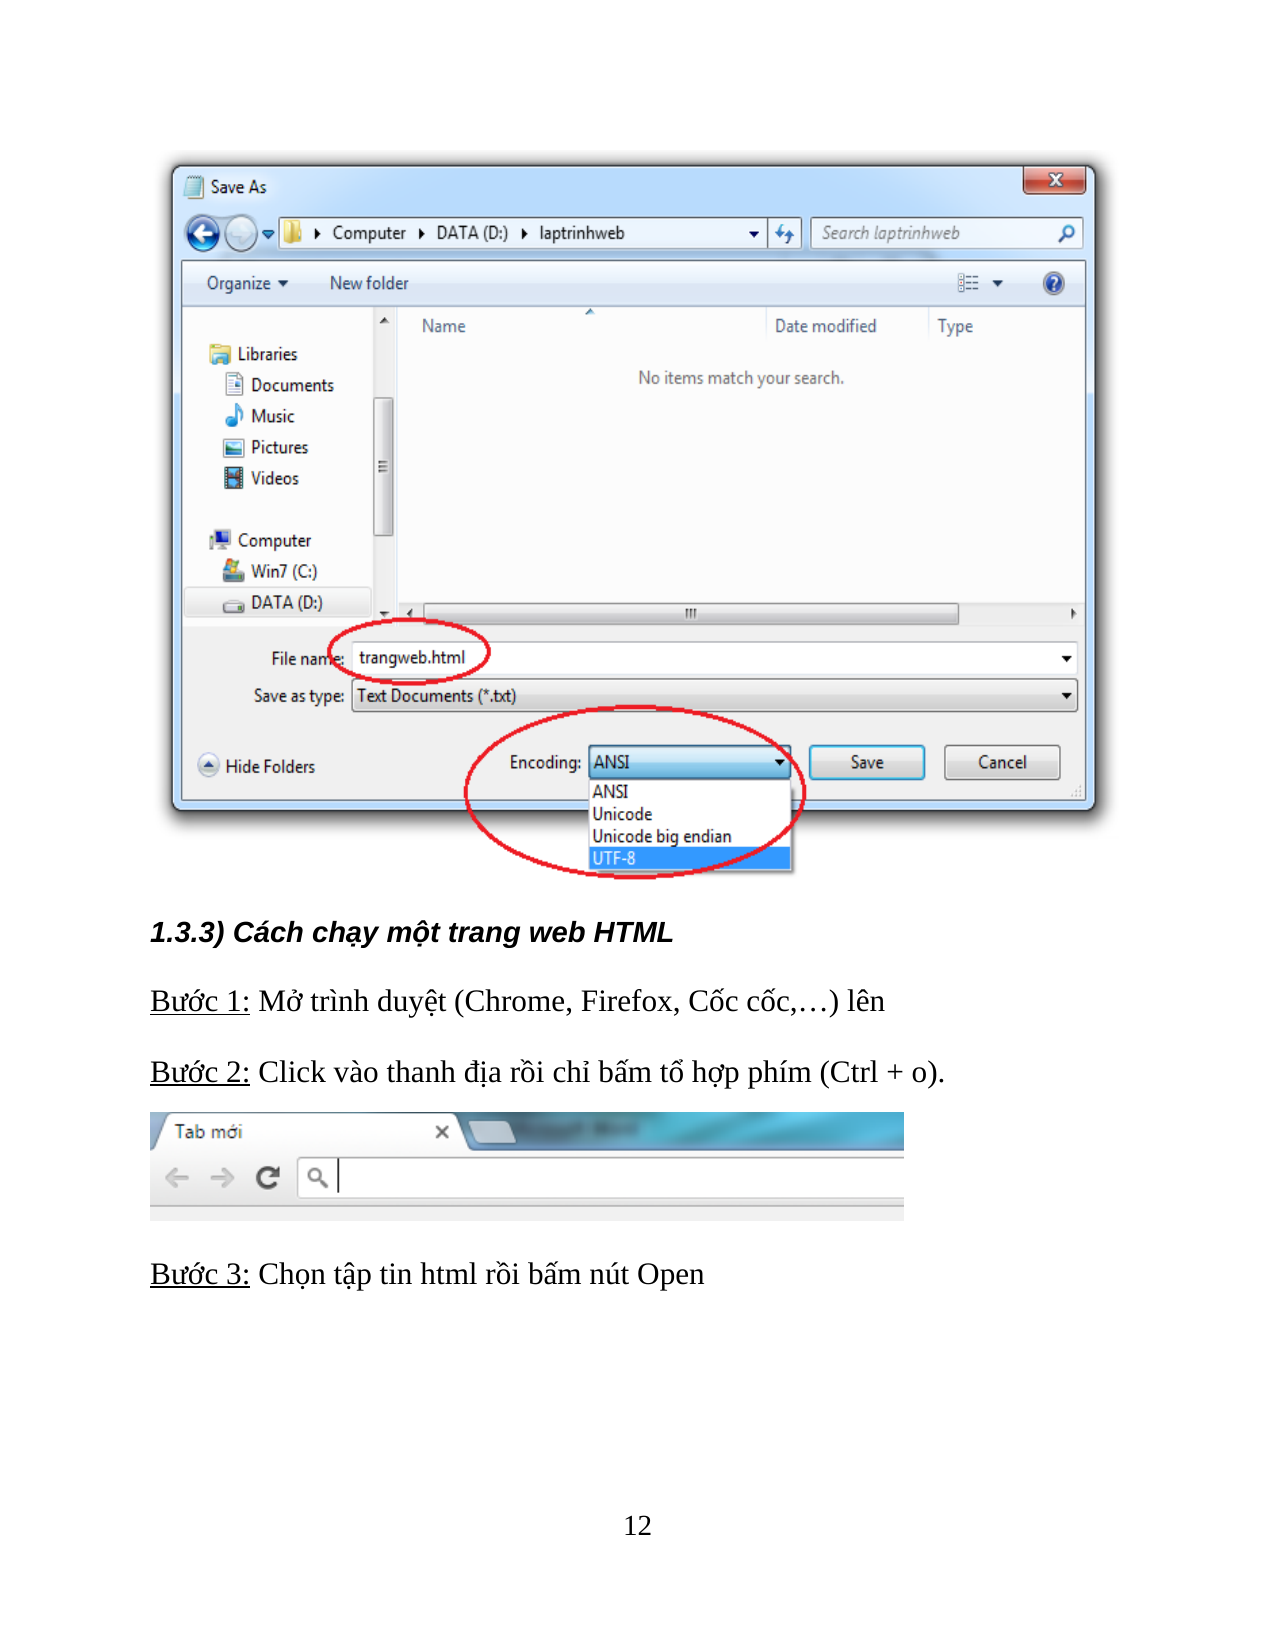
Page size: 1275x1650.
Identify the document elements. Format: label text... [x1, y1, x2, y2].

subtitle 1.3.3) Cách chạy một trang web HTML [150, 915, 1125, 948]
picture [150, 150, 1119, 884]
text Bước 1: Mở trình duyệt (Chrome, Firefox, Cốc cốc,…) lên [150, 972, 1125, 1018]
text Bước 3: Chọn tập tin html rồi bấm nút Open [150, 1244, 1125, 1291]
picture [150, 1112, 904, 1221]
text Bước 2: Click vào thanh địa rồi chỉ bấm tổ hợp phím (Ctrl + o). [150, 1042, 1125, 1089]
